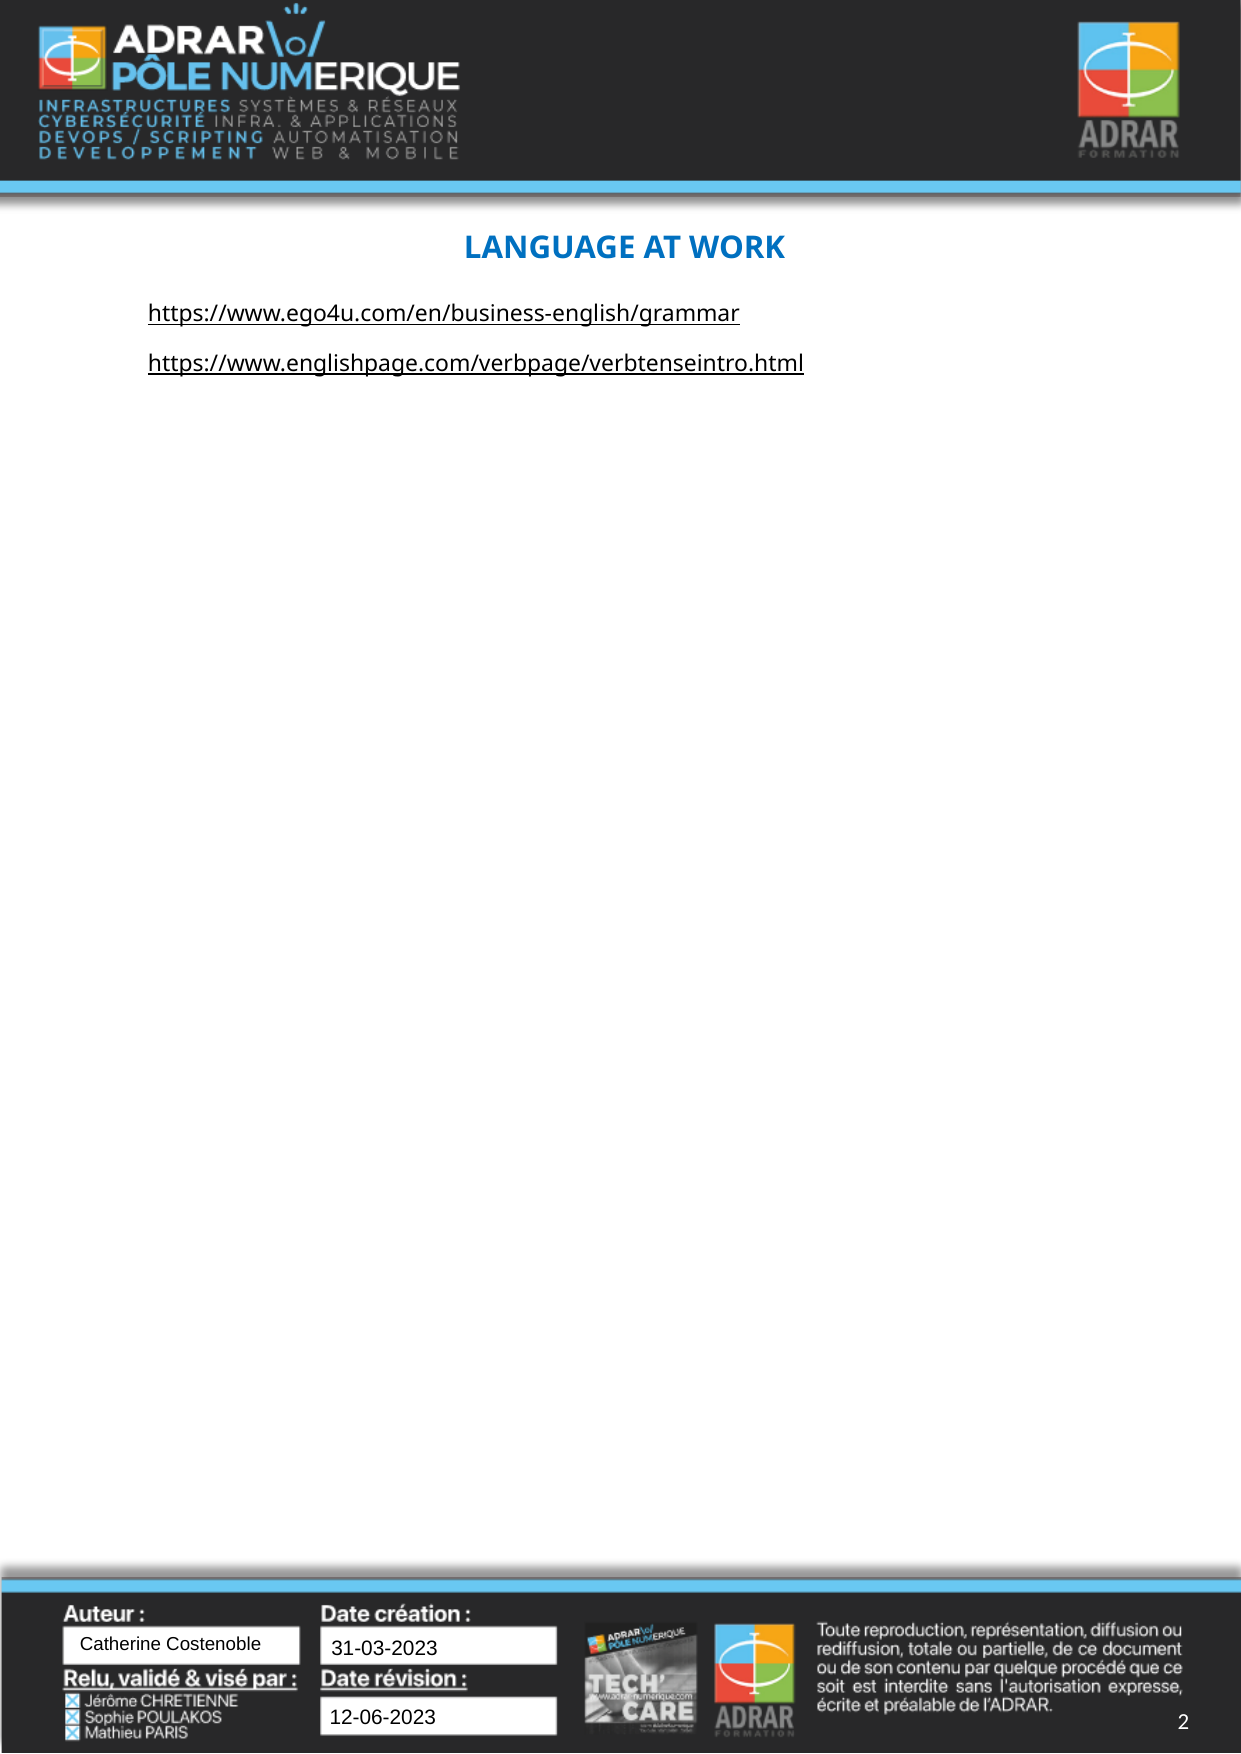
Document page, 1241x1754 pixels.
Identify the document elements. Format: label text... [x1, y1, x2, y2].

text https://www.ego4u.com/en/business-english/grammar [148, 297, 1092, 328]
text https://www.englishpage.com/verbpage/verbtenseintro.html [148, 347, 1092, 378]
picture [1, 1577, 1241, 1753]
picture [0, 0, 1241, 197]
